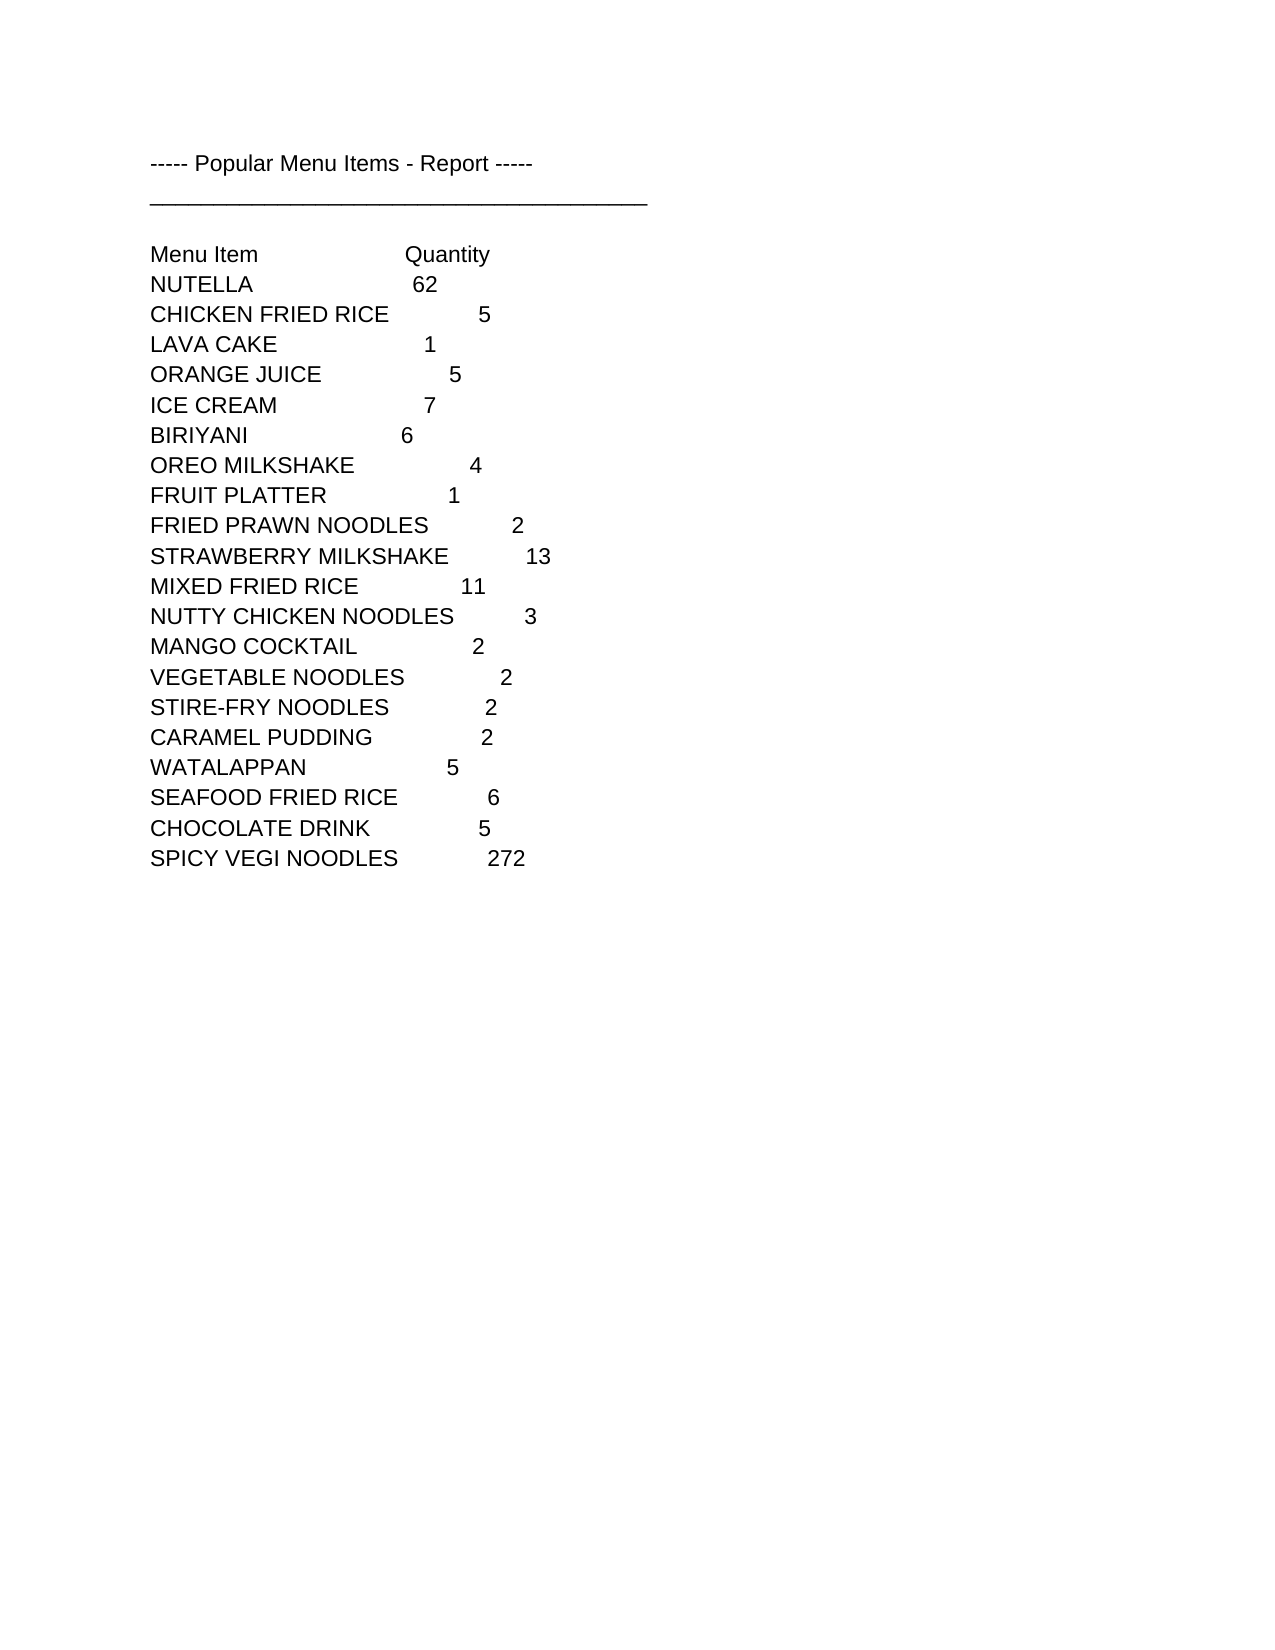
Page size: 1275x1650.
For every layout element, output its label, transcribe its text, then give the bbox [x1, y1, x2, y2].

text ----- Popular Menu Items - Report ----- [150, 150, 1125, 176]
text MIXED FRIED RICE 11 [150, 573, 1125, 599]
text LAVA CAKE 1 [150, 331, 1125, 358]
text STIRE-FRY NOODLES 2 [150, 694, 1125, 720]
text MANGO COCKTAIL 2 [150, 633, 1125, 660]
text STRAWBERRY MILKSHAKE 13 [150, 543, 1125, 569]
text SPICY VEGI NOODLES 272 [150, 845, 1125, 871]
text FRUIT PLATTER 1 [150, 482, 1125, 509]
text Menu Item Quantity [150, 241, 1125, 267]
text FRIED PRAWN NOODLES 2 [150, 512, 1125, 539]
text ICE CREAM 7 [150, 392, 1125, 418]
text OREO MILKSHAKE 4 [150, 452, 1125, 478]
text WATALAPPAN 5 [150, 754, 1125, 781]
text NUTELLA 62 [150, 271, 1125, 297]
text NUTTY CHICKEN NOODLES 3 [150, 603, 1125, 629]
text BIRIYANI 6 [150, 422, 1125, 448]
text CHOCOLATE DRINK 5 [150, 814, 1125, 841]
text _______________________________________ [150, 180, 1125, 207]
text CHICKEN FRIED RICE 5 [150, 301, 1125, 327]
text VEGETABLE NOODLES 2 [150, 663, 1125, 690]
text CARAMEL PUDDING 2 [150, 724, 1125, 750]
text ORANGE JUICE 5 [150, 361, 1125, 388]
text SEAFOOD FRIED RICE 6 [150, 784, 1125, 811]
